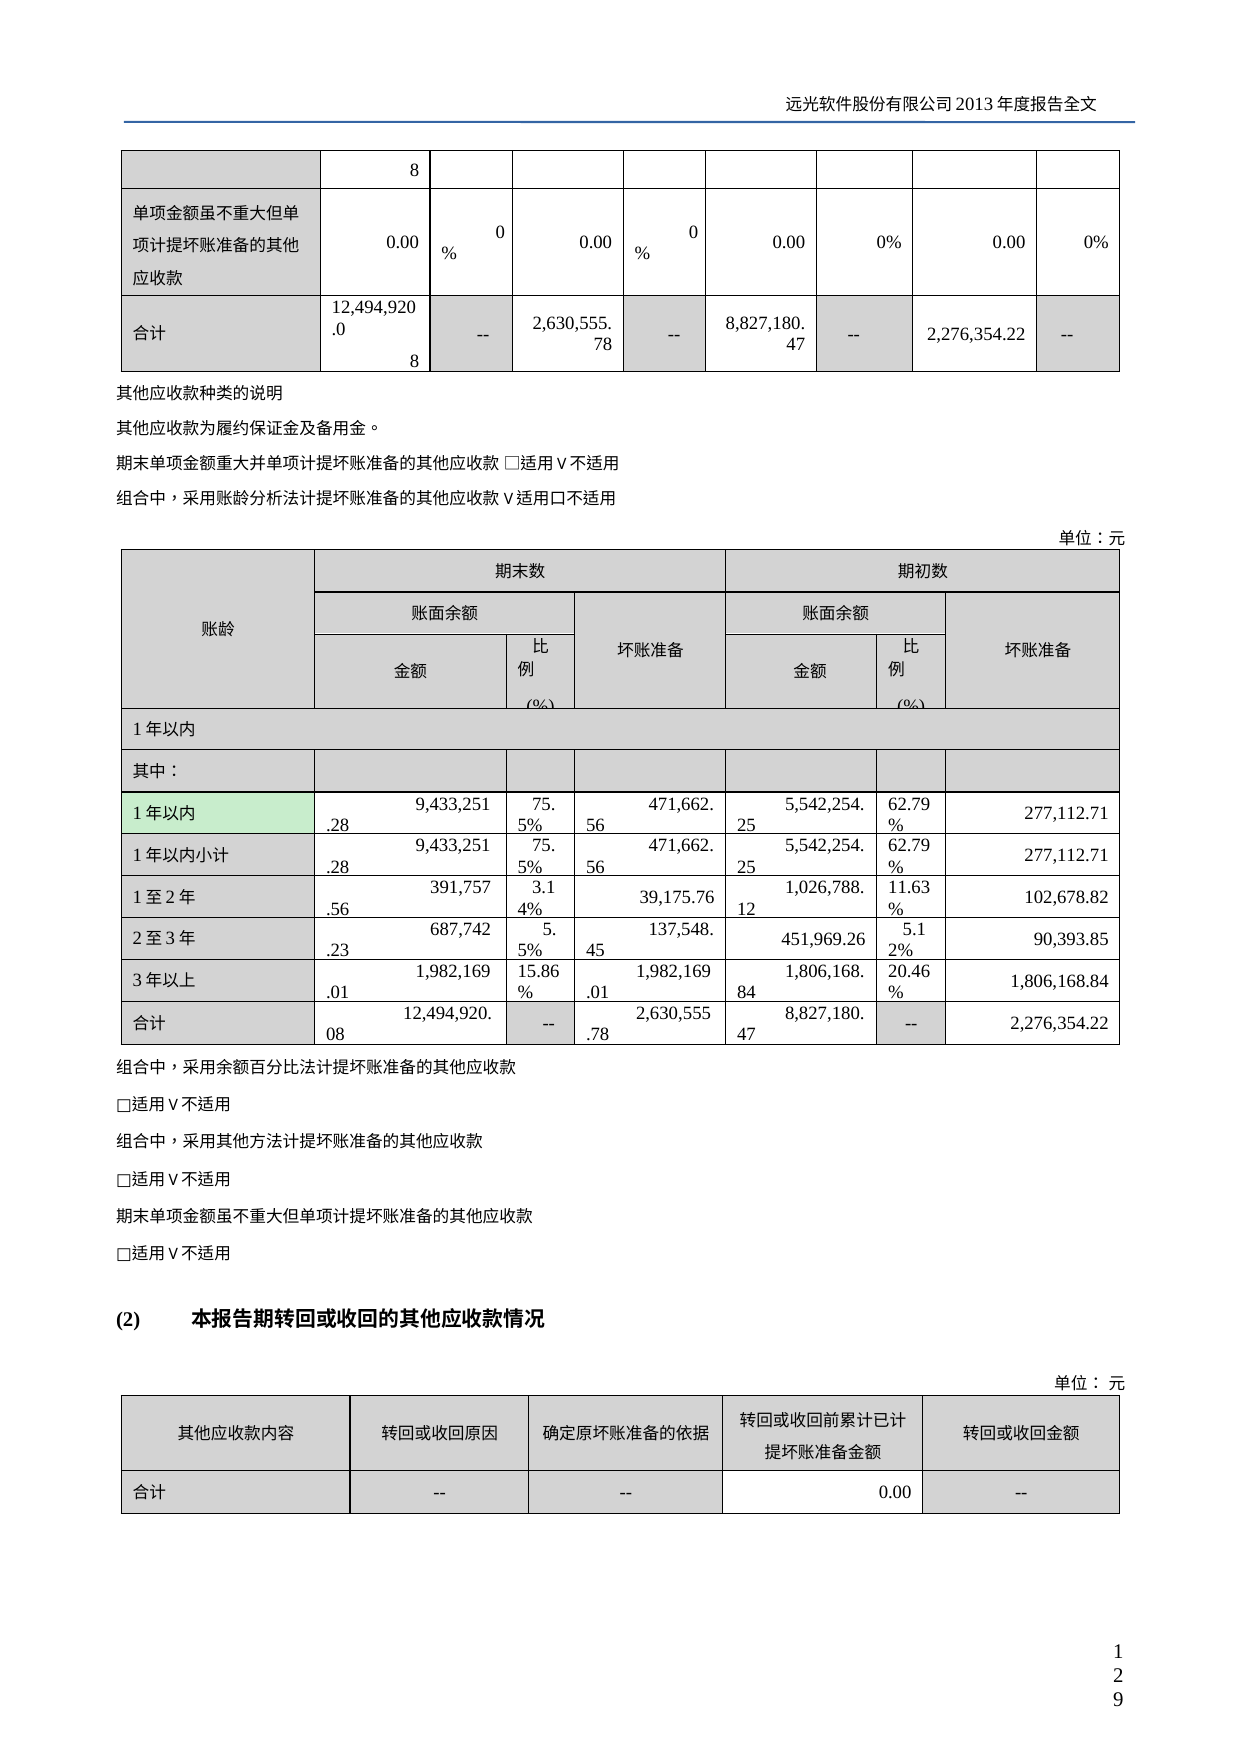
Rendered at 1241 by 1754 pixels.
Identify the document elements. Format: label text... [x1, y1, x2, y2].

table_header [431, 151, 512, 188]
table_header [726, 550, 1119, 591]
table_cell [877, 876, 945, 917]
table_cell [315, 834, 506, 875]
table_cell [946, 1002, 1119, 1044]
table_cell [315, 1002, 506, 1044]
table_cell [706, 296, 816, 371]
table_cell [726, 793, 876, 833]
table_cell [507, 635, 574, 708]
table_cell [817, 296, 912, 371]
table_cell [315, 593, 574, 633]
text 单位：元 [116, 526, 1125, 549]
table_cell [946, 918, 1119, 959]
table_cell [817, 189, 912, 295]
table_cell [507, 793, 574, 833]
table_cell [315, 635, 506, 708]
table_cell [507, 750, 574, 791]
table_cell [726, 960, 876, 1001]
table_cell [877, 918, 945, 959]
text 单位： 元 [116, 1372, 1125, 1395]
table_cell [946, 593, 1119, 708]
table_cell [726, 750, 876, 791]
text 组合中，采用其他方法计提坏账准备的其他应收款 [116, 1130, 1125, 1152]
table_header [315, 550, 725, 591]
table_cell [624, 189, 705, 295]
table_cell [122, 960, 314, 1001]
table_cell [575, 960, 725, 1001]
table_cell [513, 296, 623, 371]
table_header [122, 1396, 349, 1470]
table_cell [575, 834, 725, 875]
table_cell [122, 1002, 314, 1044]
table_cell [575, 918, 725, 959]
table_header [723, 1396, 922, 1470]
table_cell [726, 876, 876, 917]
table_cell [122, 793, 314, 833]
text 其他应收款种类的说明 [116, 372, 1125, 407]
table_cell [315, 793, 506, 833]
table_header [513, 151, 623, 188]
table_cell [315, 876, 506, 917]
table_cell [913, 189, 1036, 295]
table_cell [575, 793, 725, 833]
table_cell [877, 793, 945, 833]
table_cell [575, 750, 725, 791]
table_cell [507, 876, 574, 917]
text □适用V不适用 [116, 1092, 1125, 1115]
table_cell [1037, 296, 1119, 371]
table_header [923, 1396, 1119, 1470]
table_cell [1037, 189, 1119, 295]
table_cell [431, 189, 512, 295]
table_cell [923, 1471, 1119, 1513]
text □适用V不适用 [116, 1242, 1125, 1264]
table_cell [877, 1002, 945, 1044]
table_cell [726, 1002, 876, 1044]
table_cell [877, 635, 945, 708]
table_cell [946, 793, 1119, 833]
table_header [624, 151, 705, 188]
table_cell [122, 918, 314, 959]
list 本报告期转回或收回的其他应收款情况 [116, 1304, 1125, 1332]
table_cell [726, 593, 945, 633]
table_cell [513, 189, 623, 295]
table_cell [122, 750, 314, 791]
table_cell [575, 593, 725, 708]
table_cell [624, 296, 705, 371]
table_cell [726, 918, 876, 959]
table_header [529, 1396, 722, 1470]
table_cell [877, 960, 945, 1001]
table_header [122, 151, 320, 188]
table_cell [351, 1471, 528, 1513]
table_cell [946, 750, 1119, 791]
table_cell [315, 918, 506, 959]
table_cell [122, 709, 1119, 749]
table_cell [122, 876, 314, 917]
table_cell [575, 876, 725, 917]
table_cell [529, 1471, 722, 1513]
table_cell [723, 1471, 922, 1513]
text 组合中，采用账龄分析法计提坏账准备的其他应收款 V适用口不适用 [116, 477, 1125, 512]
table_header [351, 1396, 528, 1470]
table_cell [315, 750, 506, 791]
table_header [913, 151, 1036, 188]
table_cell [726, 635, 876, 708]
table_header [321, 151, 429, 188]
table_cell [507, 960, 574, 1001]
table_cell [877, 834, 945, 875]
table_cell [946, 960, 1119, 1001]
text 组合中，采用余额百分比法计提坏账准备的其他应收款 [116, 1055, 1125, 1078]
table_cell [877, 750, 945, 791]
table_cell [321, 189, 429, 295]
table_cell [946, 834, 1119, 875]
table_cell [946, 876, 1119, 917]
text 期末单项金额虽不重大但单项计提坏账准备的其他应收款 [116, 1204, 1125, 1227]
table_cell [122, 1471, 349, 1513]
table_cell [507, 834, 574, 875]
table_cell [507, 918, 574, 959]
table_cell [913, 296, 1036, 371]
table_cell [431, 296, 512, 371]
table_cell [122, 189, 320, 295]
text 期末单项金额重大并单项计提坏账准备的其他应收款 □适用V不适用 [116, 442, 1125, 477]
text 其他应收款为履约保证金及备用金。 [116, 407, 1125, 442]
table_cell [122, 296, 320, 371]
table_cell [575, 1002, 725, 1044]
text □适用V不适用 [116, 1167, 1125, 1190]
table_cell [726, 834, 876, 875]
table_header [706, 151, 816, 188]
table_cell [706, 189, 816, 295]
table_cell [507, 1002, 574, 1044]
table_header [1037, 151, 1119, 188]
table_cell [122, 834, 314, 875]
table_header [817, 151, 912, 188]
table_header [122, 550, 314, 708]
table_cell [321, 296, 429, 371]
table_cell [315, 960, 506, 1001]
